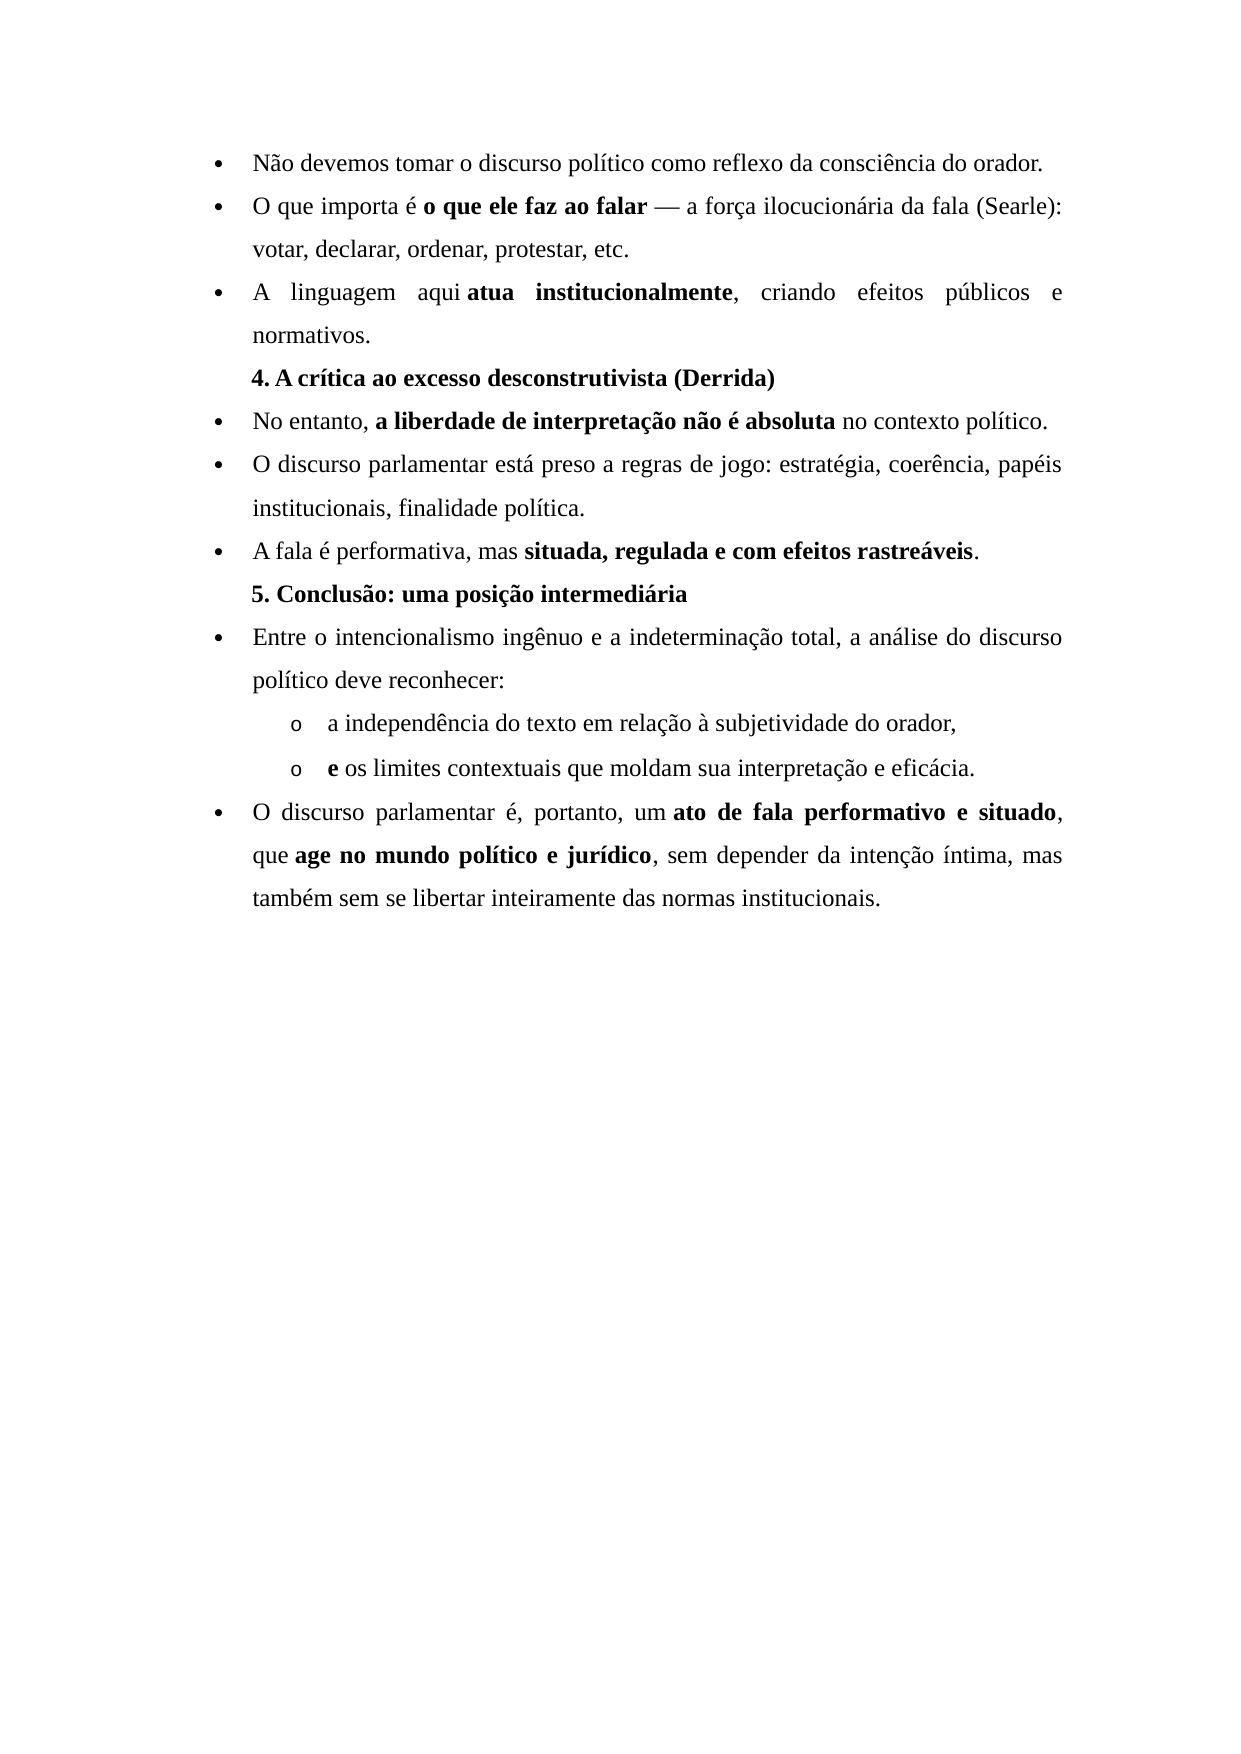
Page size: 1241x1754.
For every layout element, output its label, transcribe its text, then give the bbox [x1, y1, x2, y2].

list e os limites contextuais que moldam sua interpretação e eficácia. [290, 753, 1063, 782]
list O discurso parlamentar é, portanto, um ato de fala performativo e situado, que age no mundo político e jurídico, sem depender da intenção íntima, mas também sem se libertar inteiramente das normas institucionais. [215, 797, 1063, 912]
list Entre o intencionalismo ingênuo e a indeterminação total, a análise do discurso político deve reconhecer: [215, 622, 1063, 694]
list A linguagem aqui atua institucionalmente, criando efeitos públicos e normativos. [215, 277, 1063, 349]
list a independência do texto em relação à subjetividade do orador, [290, 708, 1063, 738]
text 4. A crítica ao excesso desconstrutivista (Derrida) [177, 363, 1063, 392]
text 5. Conclusão: uma posição intermediária [177, 579, 1063, 608]
list O discurso parlamentar está preso a regras de jogo: estratégia, coerência, papéis institucionais, finalidade política. [215, 449, 1063, 521]
list No entanto, a liberdade de interpretação não é absoluta no contexto político. [215, 406, 1063, 435]
list O que importa é o que ele faz ao falar — a força ilocucionária da fala (Searle): votar, declarar, ordenar, protestar, etc. [215, 191, 1063, 263]
list A fala é performativa, mas situada, regulada e com efeitos rastreáveis. [215, 536, 1063, 564]
list Não devemos tomar o discurso político como reflexo da consciência do orador. [215, 148, 1063, 176]
